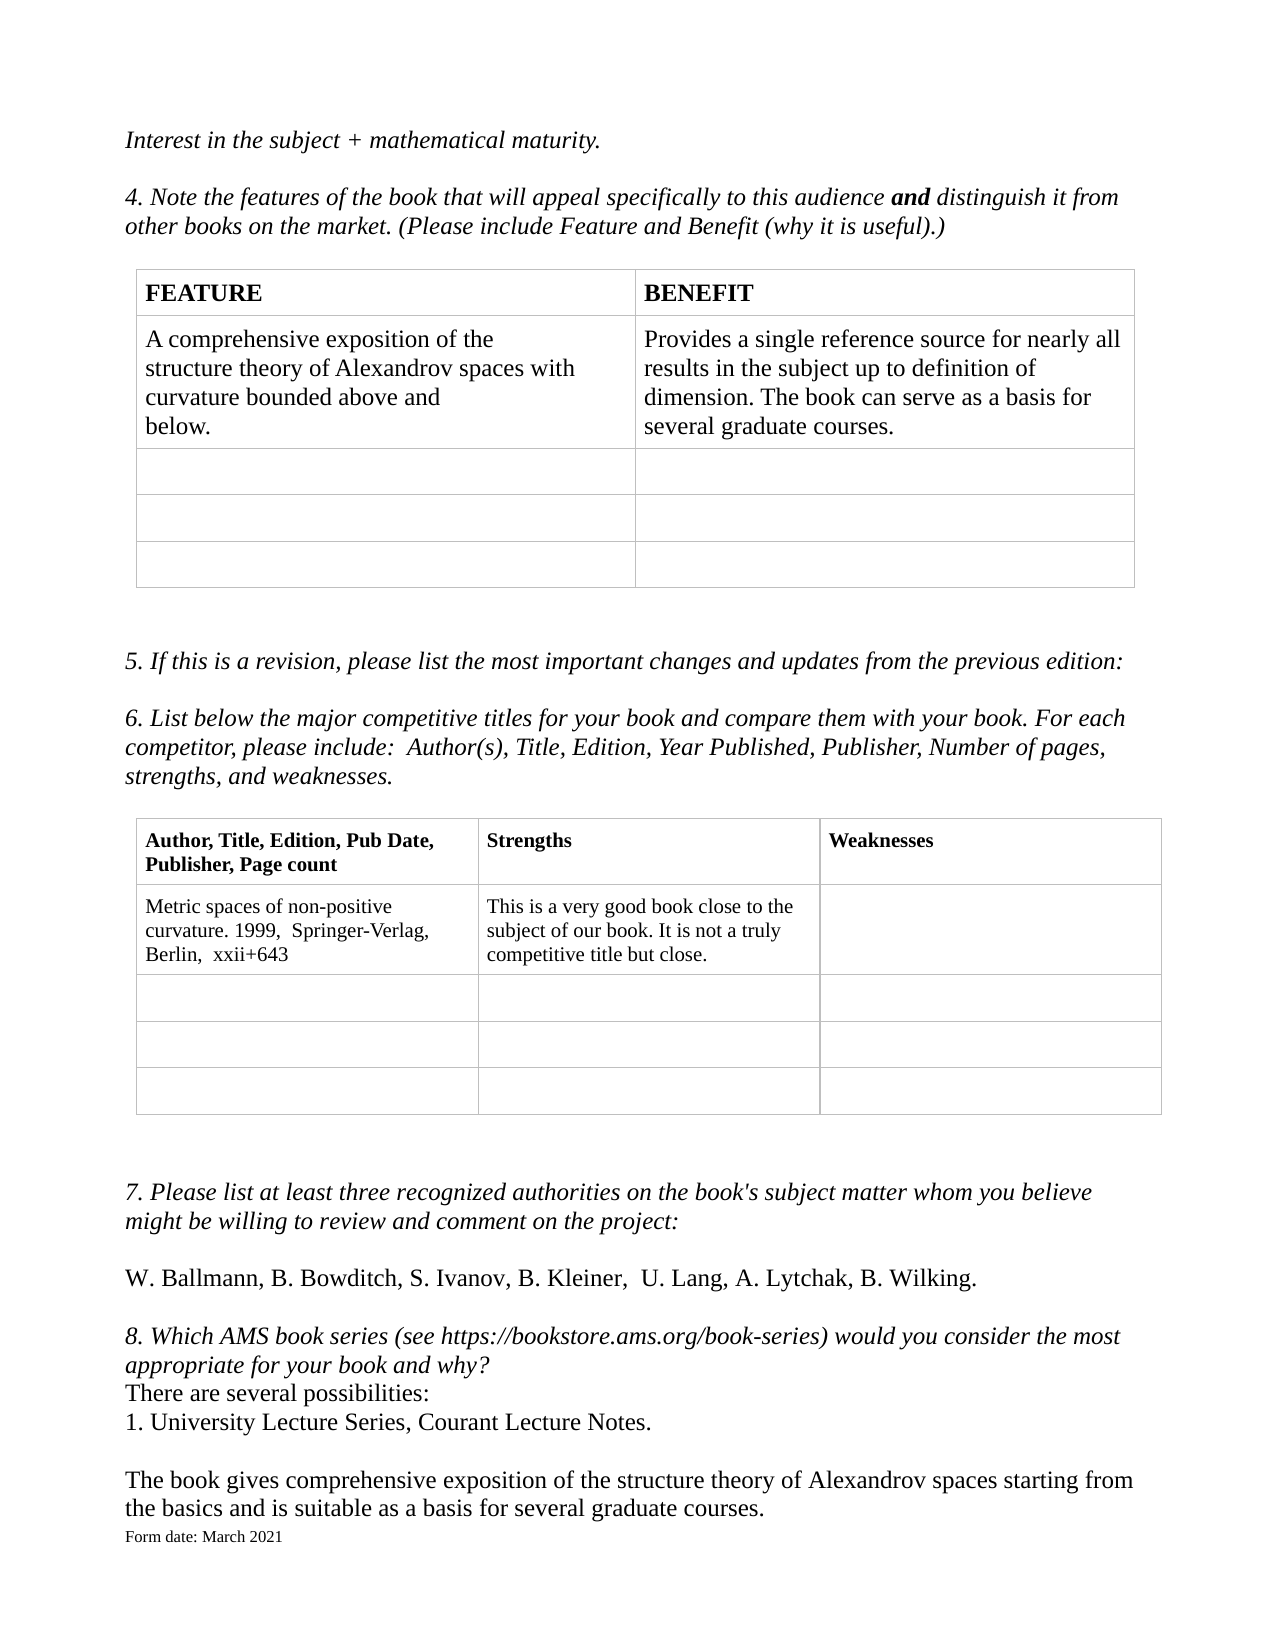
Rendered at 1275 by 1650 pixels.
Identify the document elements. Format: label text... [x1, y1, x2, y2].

text 5. If this is a revision, please list the most important changes and updates from the previous edition: [125, 646, 1150, 674]
table_cell [137, 542, 635, 587]
text The book gives comprehensive exposition of the structure theory of Alexandrov spaces starting from the basics and is suitable as a basis for several graduate courses. [125, 1465, 1150, 1522]
text 8. Which AMS book series (see https://bookstore.ams.org/book-series) would you consider the most appropriate for your book and why? [125, 1321, 1150, 1378]
table_cell [479, 975, 819, 1021]
table_cell [636, 542, 1134, 587]
text 1. University Lecture Series, Courant Lecture Notes. [125, 1407, 1150, 1436]
table_cell [137, 1068, 478, 1113]
table_cell [137, 449, 635, 494]
text 6. List below the major competitive titles for your book and compare them with your book. For each competitor, please include: Author(s), Title, Edition, Year Published, Publisher, Number of pages, strengths, and weaknesses. [125, 703, 1150, 789]
table_cell [137, 495, 635, 541]
table_cell [636, 449, 1134, 494]
table_cell [821, 1068, 1161, 1113]
table_cell [137, 975, 478, 1021]
text 4. Note the features of the book that will appeal specifically to this audience and distinguish it from other books on the market. (Please include Feature and Benefit (why it is useful).) [125, 182, 1150, 240]
table_cell Provides a single reference source for nearly all results in the subject up to definition of dimension. The book can serve as a basis for several graduate courses. [636, 316, 1134, 448]
table_cell Metric spaces of non-positive curvature. 1999, Springer-Verlag, Berlin, xxii+643 [137, 885, 478, 974]
text Interest in the subject + mathematical maturity. [125, 125, 1150, 154]
table_cell [479, 1068, 819, 1113]
text W. Ballmann, B. Bowditch, S. Ivanov, B. Kleiner, U. Lang, A. Lytchak, B. Wilking. [125, 1263, 1150, 1292]
table_header BENEFIT [636, 270, 1134, 315]
table_header FEATURE [137, 270, 635, 315]
text 7. Please list at least three recognized authorities on the book's subject matter whom you believe might be willing to review and comment on the project: [125, 1177, 1150, 1235]
table_cell A comprehensive exposition of the structure theory of Alexandrov spaces with curvature bounded above and below. [137, 316, 635, 448]
table_cell [821, 885, 1161, 974]
text There are several possibilities: [125, 1378, 1150, 1407]
table_header Weaknesses [821, 819, 1161, 884]
table_header Strengths [479, 819, 819, 884]
table_cell [821, 1022, 1161, 1067]
table_cell [479, 1022, 819, 1067]
table_cell [636, 495, 1134, 541]
table_header Author, Title, Edition, Pub Date, Publisher, Page count [137, 819, 478, 884]
table_cell [821, 975, 1161, 1021]
table_cell This is a very good book close to the subject of our book. It is not a truly competitive title but close. [479, 885, 819, 974]
table_cell [137, 1022, 478, 1067]
